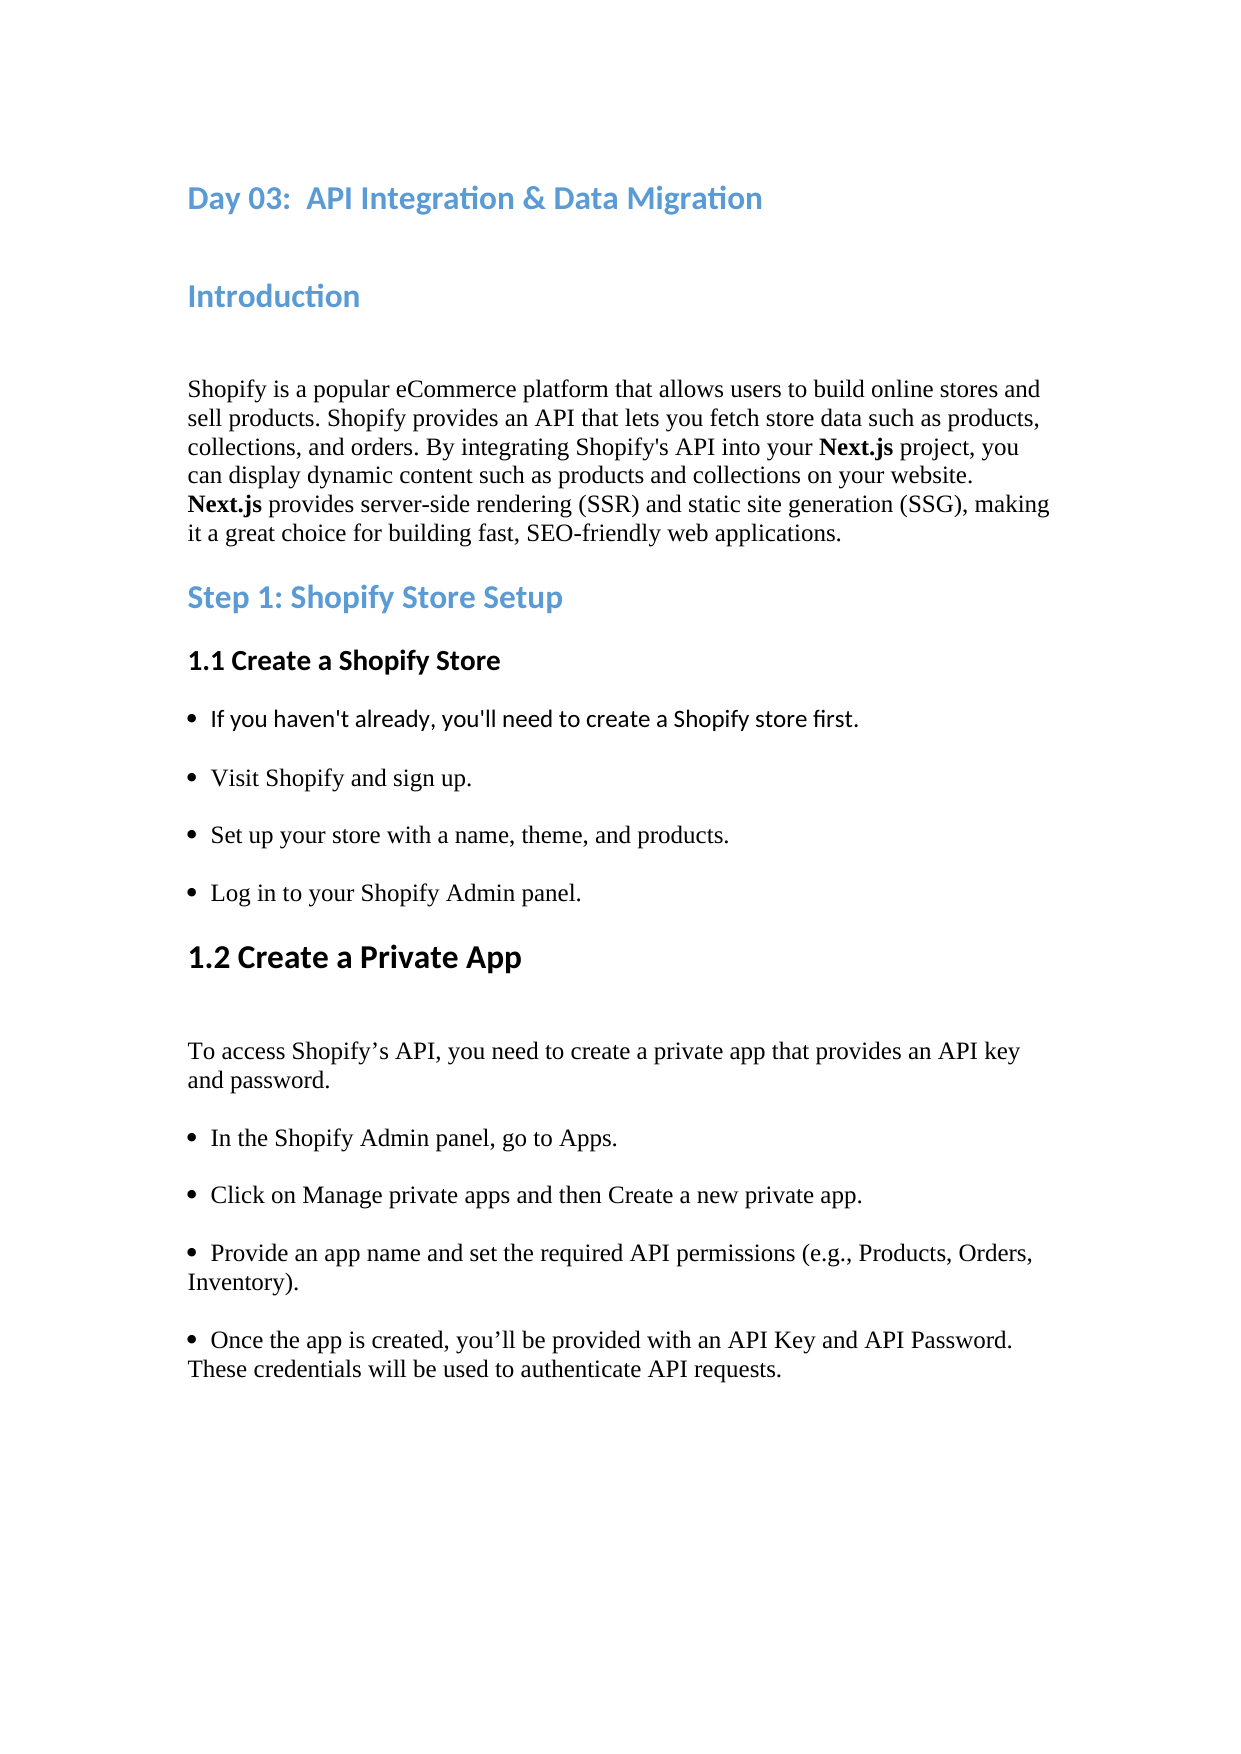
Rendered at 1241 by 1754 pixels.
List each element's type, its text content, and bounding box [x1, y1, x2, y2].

text To access Shopify’s API, you need to create a private app that provides an API key and password. [187, 1036, 1053, 1093]
text Shopify is a popular eCommerce platform that allows users to build online stores and sell products. Shopify provides an API that lets you fetch store data such as products, collections, and orders. By integrating Shopify's API into your Next.js project, you can display dynamic content such as products and collections on your website. Next.js provides server-side rendering (SSR) and static site generation (SSG), making it a great choice for building fast, SEO-friendly web applications. [187, 374, 1053, 547]
text  Provide an app name and set the required API permissions (e.g., Products, Orders, Inventory). [187, 1238, 1053, 1296]
text  Click on Manage private apps and then Create a new private app. [187, 1181, 1053, 1209]
text  Log in to your Shopify Admin panel. [187, 878, 1053, 907]
subtitle 1.2 Create a Private App [187, 936, 1053, 977]
text  Once the app is created, you’ll be provided with an API Key and API Password. These credentials will be used to authenticate API requests. [187, 1325, 1053, 1383]
subtitle Day 03: API Integration & Data Migration [187, 177, 1053, 218]
subtitle Introduction [187, 274, 1053, 315]
text  Visit Shopify and sign up. [187, 763, 1053, 791]
text  Set up your store with a name, theme, and products. [187, 821, 1053, 849]
text Step 1: Shopify Store Setup 1.1 Create a Shopify Store  If you haven't already, you'll need to create a Shopify store first. [187, 576, 1053, 733]
text  In the Shopify Admin panel, go to Apps. [187, 1123, 1053, 1151]
